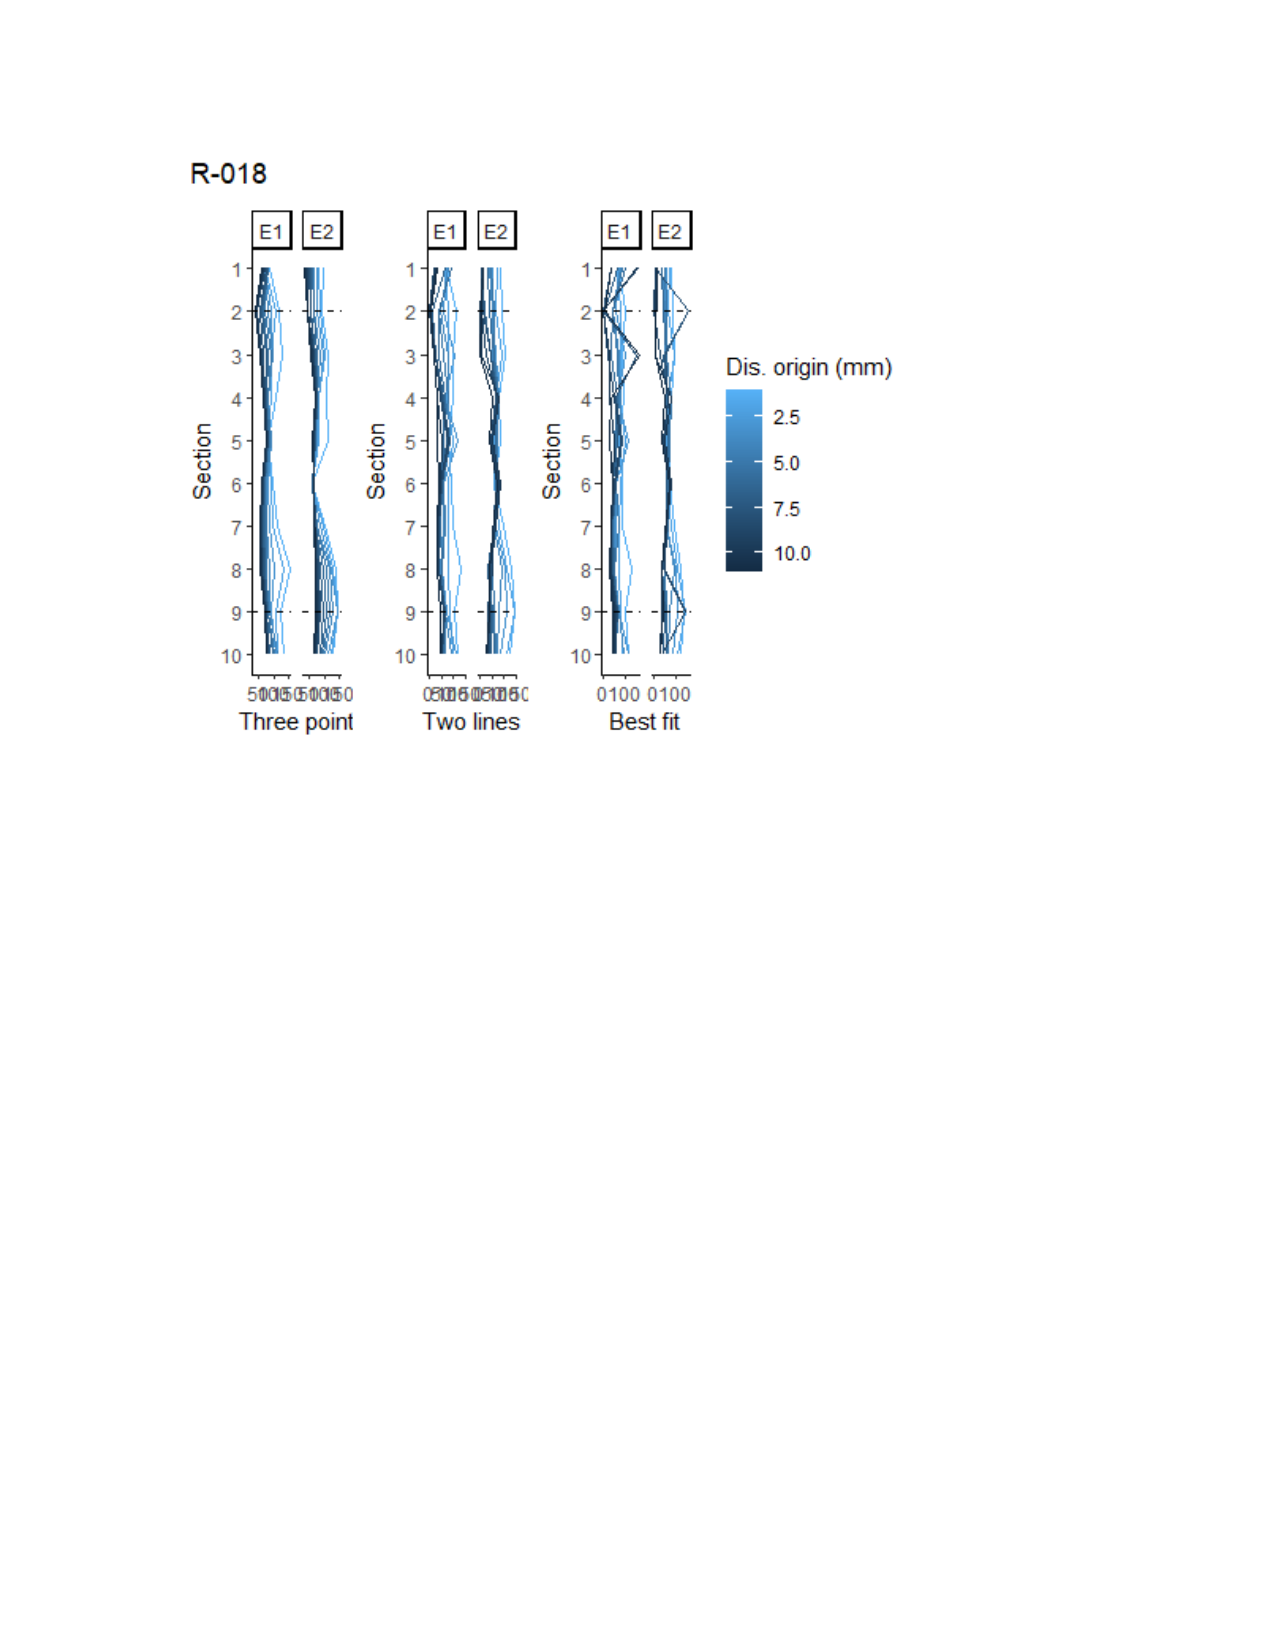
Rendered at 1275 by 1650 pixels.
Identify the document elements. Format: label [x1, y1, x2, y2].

picture [168, 150, 927, 757]
